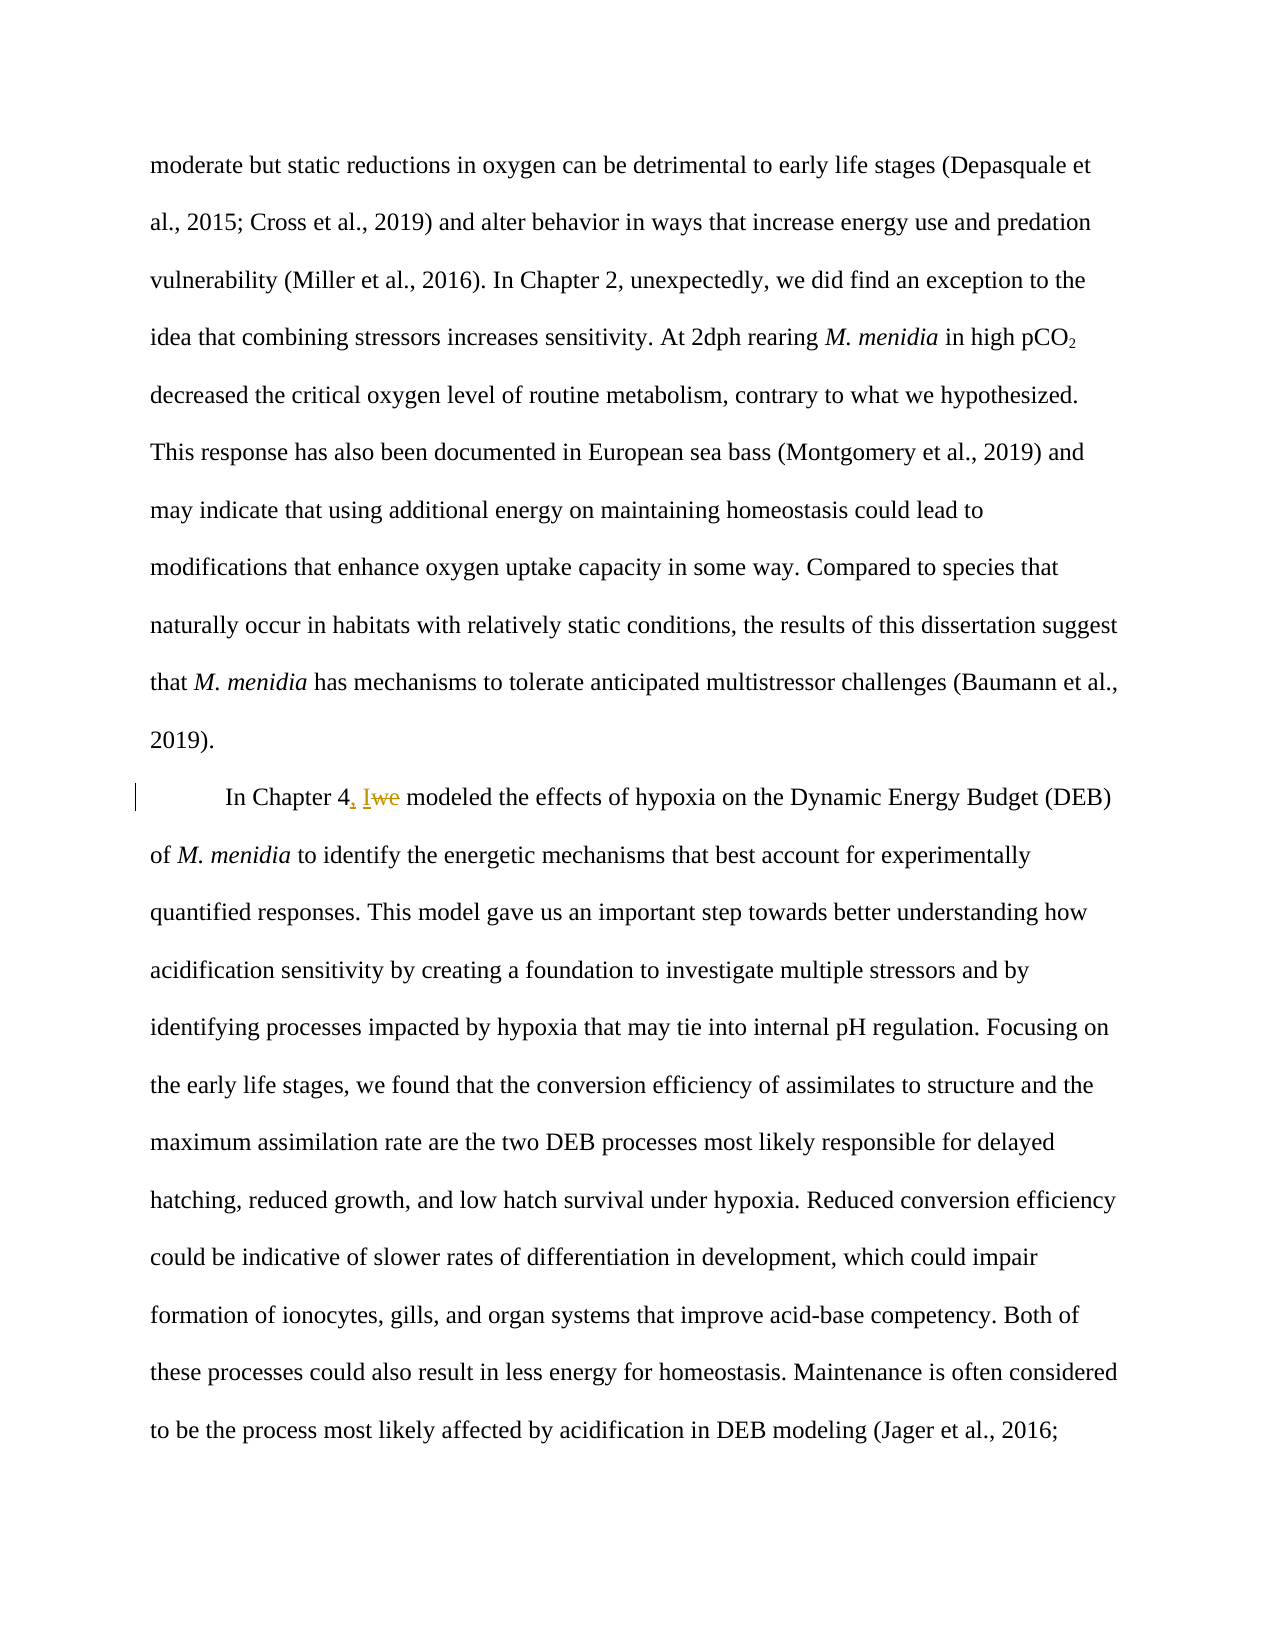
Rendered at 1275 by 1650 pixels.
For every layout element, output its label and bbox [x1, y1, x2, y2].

text [150, 782, 1125, 1444]
text [150, 150, 1125, 754]
